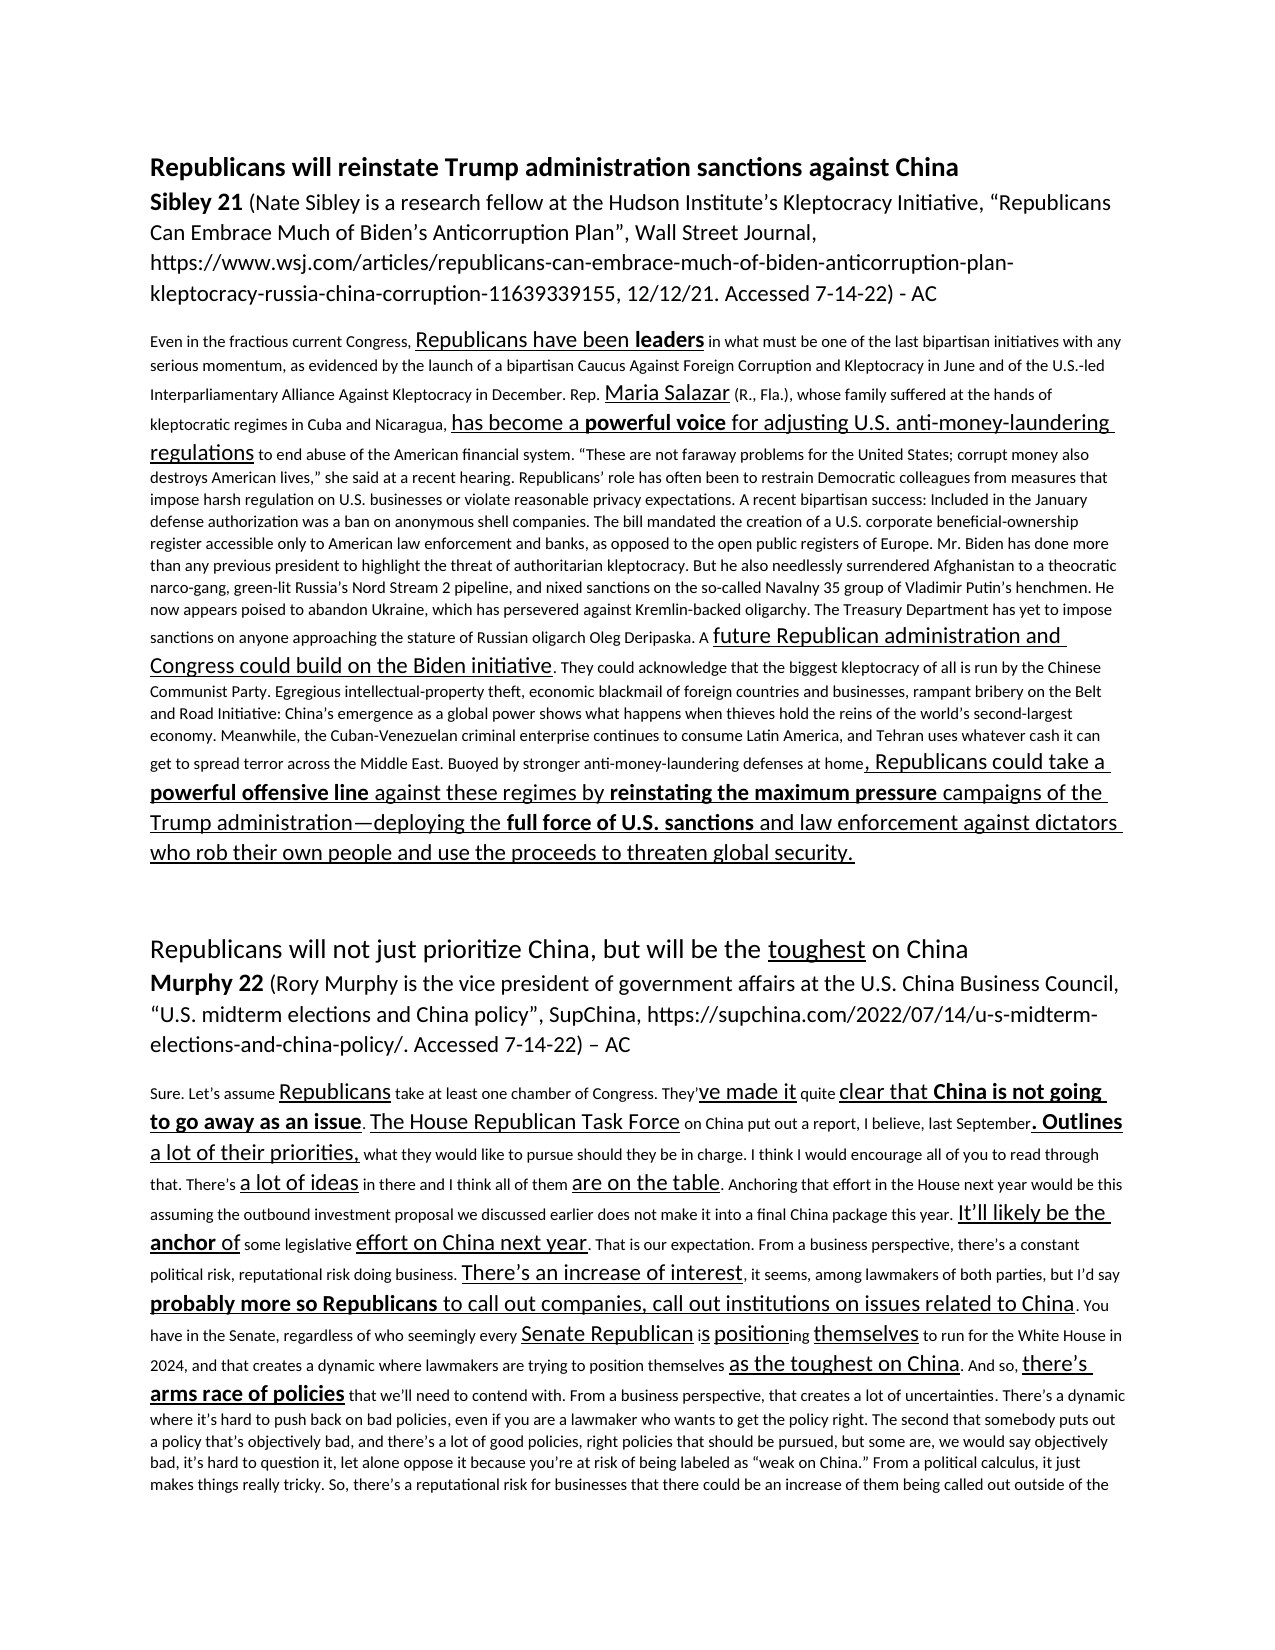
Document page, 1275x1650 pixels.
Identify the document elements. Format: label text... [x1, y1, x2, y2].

text Murphy 22 (Rory Murphy is the vice president of government affairs at the U.S. China Business Council, “U.S. midterm elections and China policy”, SupChina, https://supchina.com/2022/07/14/u-s-midterm-elections-and-china-policy/. Accessed 7-14-22) – AC [150, 967, 1125, 1058]
subtitle Republicans will reinstate Trump administration sanctions against China [150, 150, 1125, 183]
text Sibley 21 (Nate Sibley is a research fellow at the Hudson Institute’s Kleptocracy Initiative, “Republicans Can Embrace Much of Biden’s Anticorruption Plan”, Wall Street Journal, https://www.wsj.com/articles/republicans-can-embrace-much-of-biden-anticorruption-plan-kleptocracy-russia-china-corruption-11639339155, 12/12/21. Accessed 7-14-22) - AC [150, 186, 1125, 307]
subtitle Republicans will not just prioritize China, but will be the toughest on China [150, 932, 1125, 965]
text Even in the fractious current Congress, Republicans have been leaders in what must be one of the last bipartisan initiatives with any serious momentum, as evidenced by the launch of a bipartisan Caucus Against Foreign Corruption and Kleptocracy in June and of the U.S.-led Interparliamentary Alliance Against Kleptocracy in December. Rep. Maria Salazar (R., Fla.), whose family suffered at the hands of kleptocratic regimes in Cuba and Nicaragua, has become a powerful voice for adjusting U.S. anti-money-laundering regulations to end abuse of the American financial system. “These are not faraway problems for the United States; corrupt money also destroys American lives,” she said at a recent hearing. Republicans’ role has often been to restrain Democratic colleagues from measures that impose harsh regulation on U.S. businesses or violate reasonable privacy expectations. A recent bipartisan success: Included in the January defense authorization was a ban on anonymous shell companies. The bill mandated the creation of a U.S. corporate beneficial-ownership register accessible only to American law enforcement and banks, as opposed to the open public registers of Europe. Mr. Biden has done more than any previous president to highlight the threat of authoritarian kleptocracy. But he also needlessly surrendered Afghanistan to a theocratic narco-gang, green-lit Russia’s Nord Stream 2 pipeline, and nixed sanctions on the so-called Navalny 35 group of Vladimir Putin’s henchmen. He now appears poised to abandon Ukraine, which has persevered against Kremlin-backed oligarchy. The Treasury Department has yet to impose sanctions on anyone approaching the stature of Russian oligarch Oleg Deripaska. A future Republican administration and Congress could build on the Biden initiative. They could acknowledge that the biggest kleptocracy of all is run by the Chinese Communist Party. Egregious intellectual-property theft, economic blackmail of foreign countries and businesses, rampant bribery on the Belt and Road Initiative: China’s emergence as a global power shows what happens when thieves hold the reins of the world’s second-largest economy. Meanwhile, the Cuban-Venezuelan criminal enterprise continues to consume Latin America, and Tehran uses whatever cash it can get to spread terror across the Middle East. Buoyed by stronger anti-money-laundering defenses at home, Republicans could take a powerful offensive line against these regimes by reinstating the maximum pressure campaigns of the Trump administration—deploying the full force of U.S. sanctions and law enforcement against dictators who rob their own people and use the proceeds to threaten global security. [150, 326, 1125, 866]
